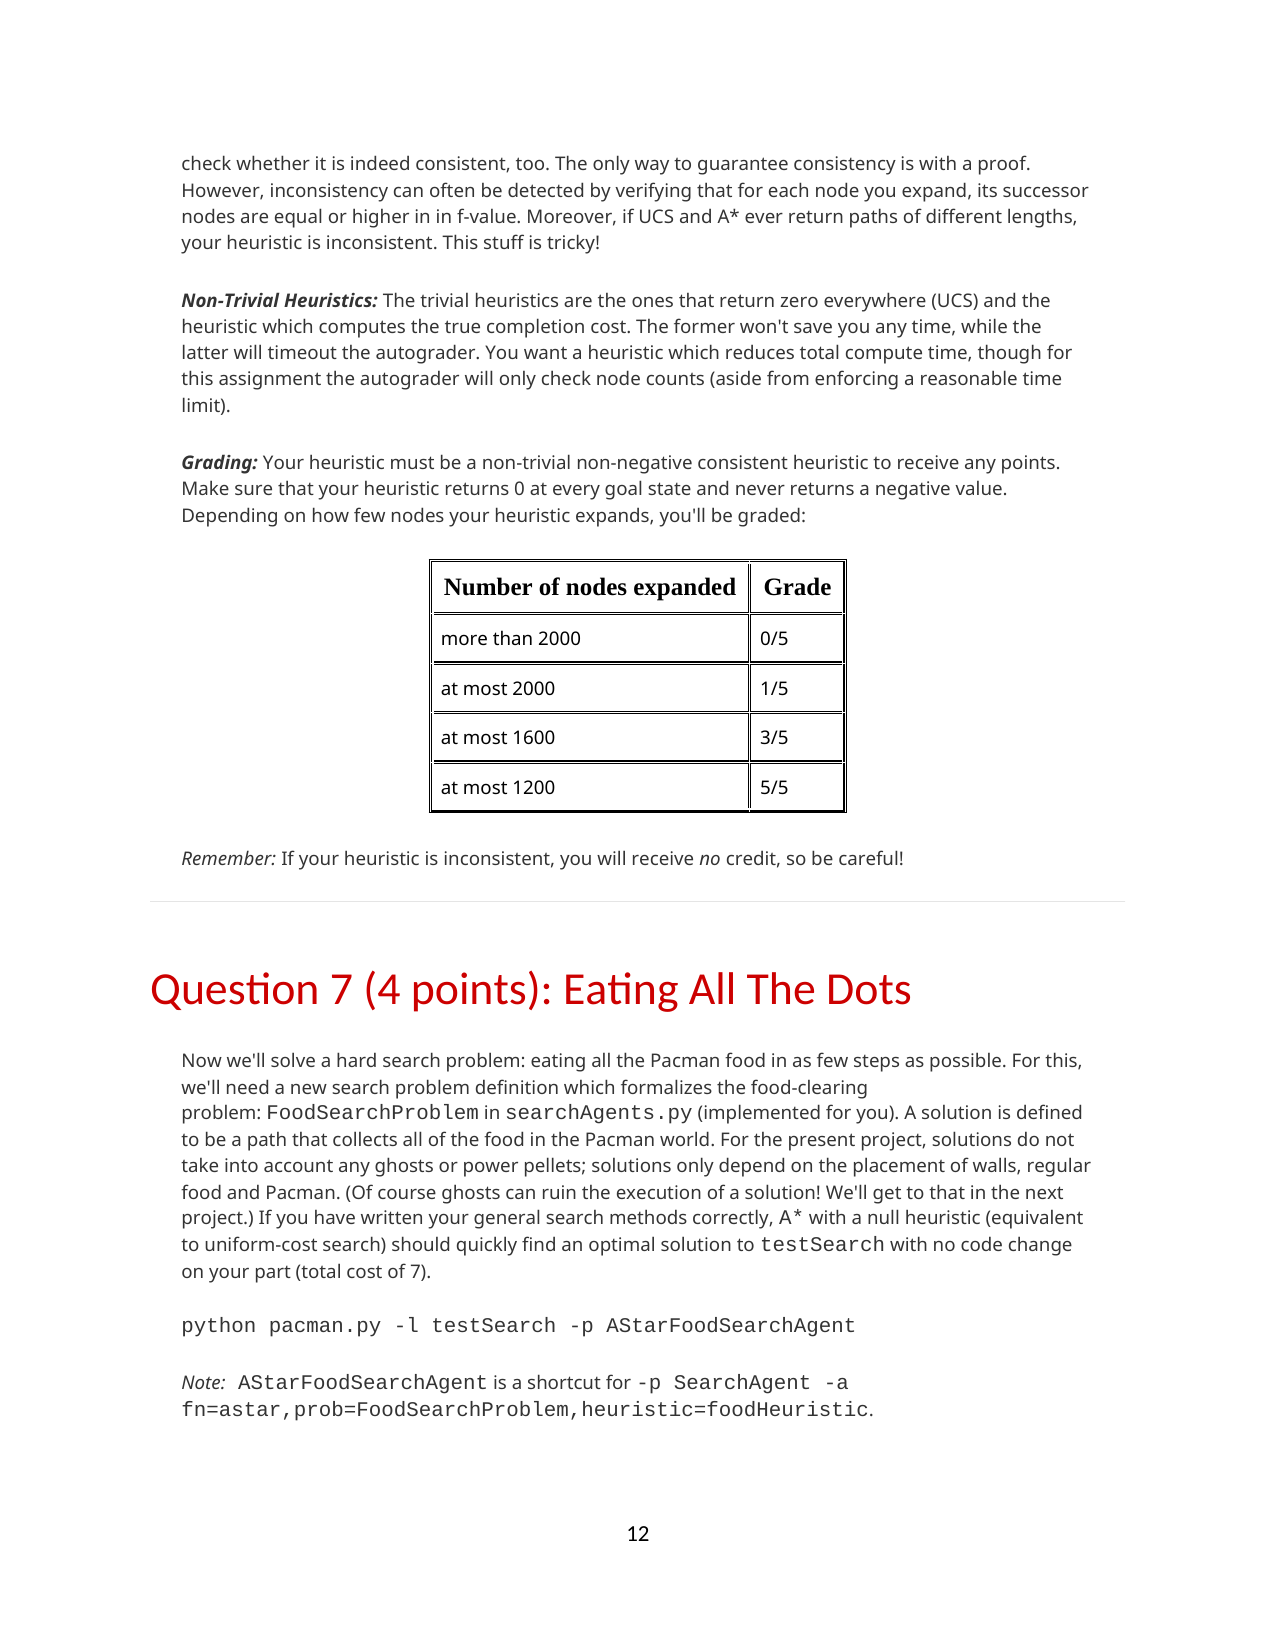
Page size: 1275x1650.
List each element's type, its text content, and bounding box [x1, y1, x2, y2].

table_cell at most 1200 [432, 760, 749, 810]
text Note: AStarFoodSearchAgent is a shortcut for -p SearchAgent -a fn=astar,prob=FoodSearchProblem,heuristic=foodHeuristic. [181, 1370, 1094, 1422]
table_cell 0/5 [750, 612, 845, 661]
table_cell 5/5 [750, 760, 844, 810]
table_header Grade [750, 562, 843, 612]
table_cell more than 2000 [430, 612, 749, 661]
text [181, 150, 1094, 255]
table_cell 1/5 [751, 661, 844, 711]
text Non-Trivial Heuristics: The trivial heuristics are the ones that return zero everywhere (UCS) and the heuristic which computes the true completion cost. The former won't save you any time, while the latter will timeout the autograder. You want a heuristic which reduces total compute time, though for this assignment the autograder will only check node counts (aside from enforcing a reasonable time limit). [181, 286, 1094, 417]
text Remember: If your heuristic is inconsistent, you will receive no credit, so be careful! [181, 844, 1094, 871]
text Grading: Your heuristic must be a non-trivial non-negative consistent heuristic to receive any points. Make sure that your heuristic returns 0 at every goal state and never returns a negative value. Depending on how few nodes your heuristic expands, you'll be graded: [181, 449, 1094, 527]
table_header Number of nodes expanded [432, 562, 749, 612]
subtitle Question 7 (4 points): Eating All The Dots [150, 960, 1125, 1016]
table_cell 3/5 [750, 711, 845, 760]
text Now we'll solve a hard search problem: eating all the Pacman food in as few steps as possible. For this, we'll need a new search problem definition which formalizes the food-clearing problem: FoodSearchProblem in searchAgents.py (implemented for you). A solution is defined to be a path that collects all of the food in the Pacman world. For the present project, solutions do not take into account any ghosts or power pellets; solutions only depend on the placement of walls, regular food and Pacman. (Of course ghosts can ruin the execution of a solution! We'll get to that in the next project.) If you have written your general search methods correctly, A* with a null heuristic (equivalent to uniform-cost search) should quickly find an optimal solution to testSearch with no code change on your part (total cost of 7). [181, 1047, 1094, 1283]
text python pacman.py -l testSearch -p AStarFoodSearchAgent [181, 1315, 1094, 1338]
table_cell at most 1600 [430, 711, 749, 760]
table_cell at most 2000 [432, 661, 748, 711]
